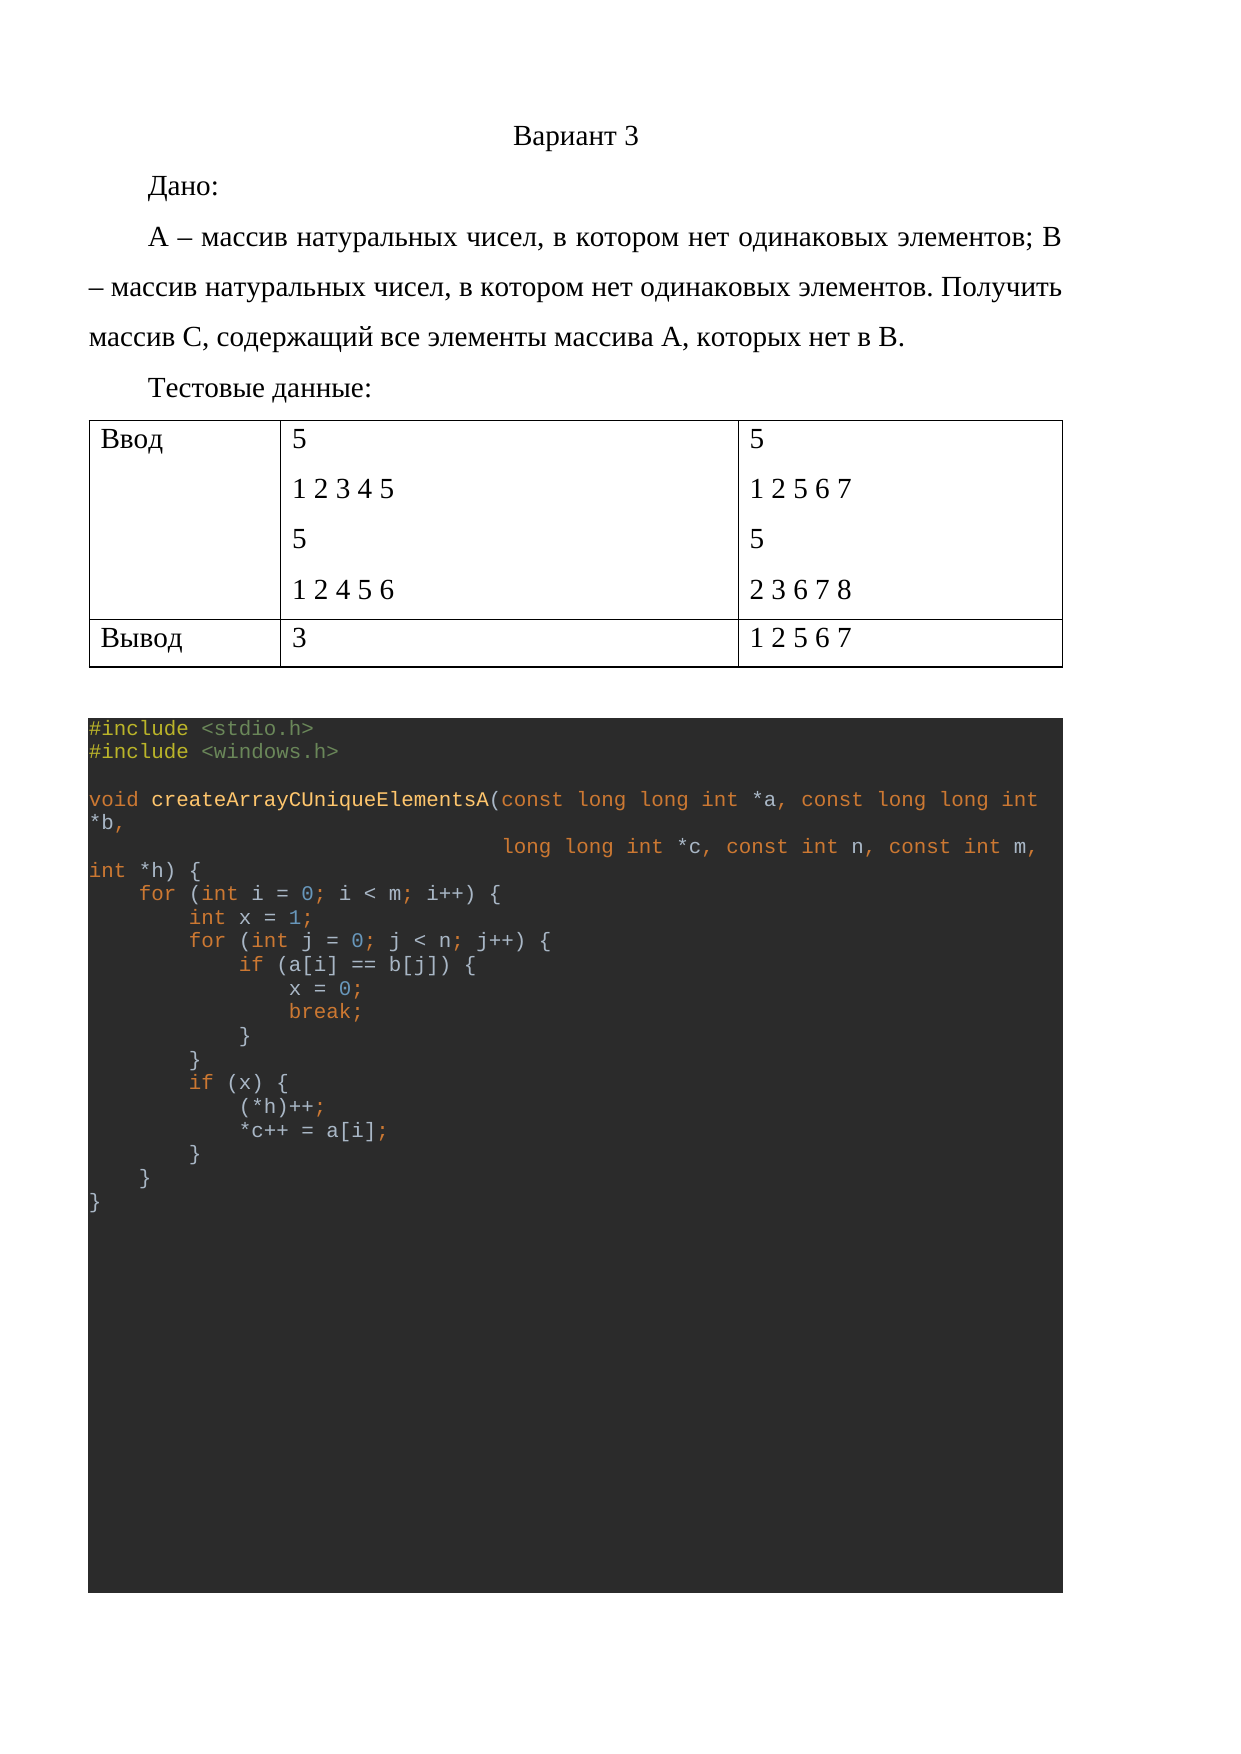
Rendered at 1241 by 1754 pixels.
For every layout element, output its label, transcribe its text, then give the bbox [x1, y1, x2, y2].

table_cell 3 [281, 620, 738, 666]
table_header 5 1 2 3 4 5 5 1 2 4 5 6 [281, 421, 738, 619]
table_cell 1 2 5 6 7 [739, 620, 1062, 666]
text А – массив натуральных чисел, в котором нет одинаковых элементов; В – массив натуральных чисел, в котором нет одинаковых элементов. Получить массив С, содержащий все элементы массива А, которых нет в В. [88, 219, 1063, 353]
table_cell Вывод [90, 620, 280, 666]
text #include <stdio.h> #include <windows.h> void createArrayСUniqueElementsA(const long long int *a, const long long int *b, long long int *c, const int n, const int m, int *h) { for (int i = 0; i < m; i++) { int x = 1; for (int j = 0; j < n; j++) { if (a[i] == b[j]) { x = 0; break; } } if (x) { (*h)++; *c++ = a[i]; } } } [88, 718, 1063, 1238]
text Тестовые данные: [88, 370, 1063, 403]
table_header 5 1 2 5 6 7 5 2 3 6 7 8 [739, 421, 1062, 619]
table_header Ввод [90, 421, 280, 619]
text Дано: [88, 168, 1063, 202]
text Вариант 3 [88, 118, 1063, 152]
